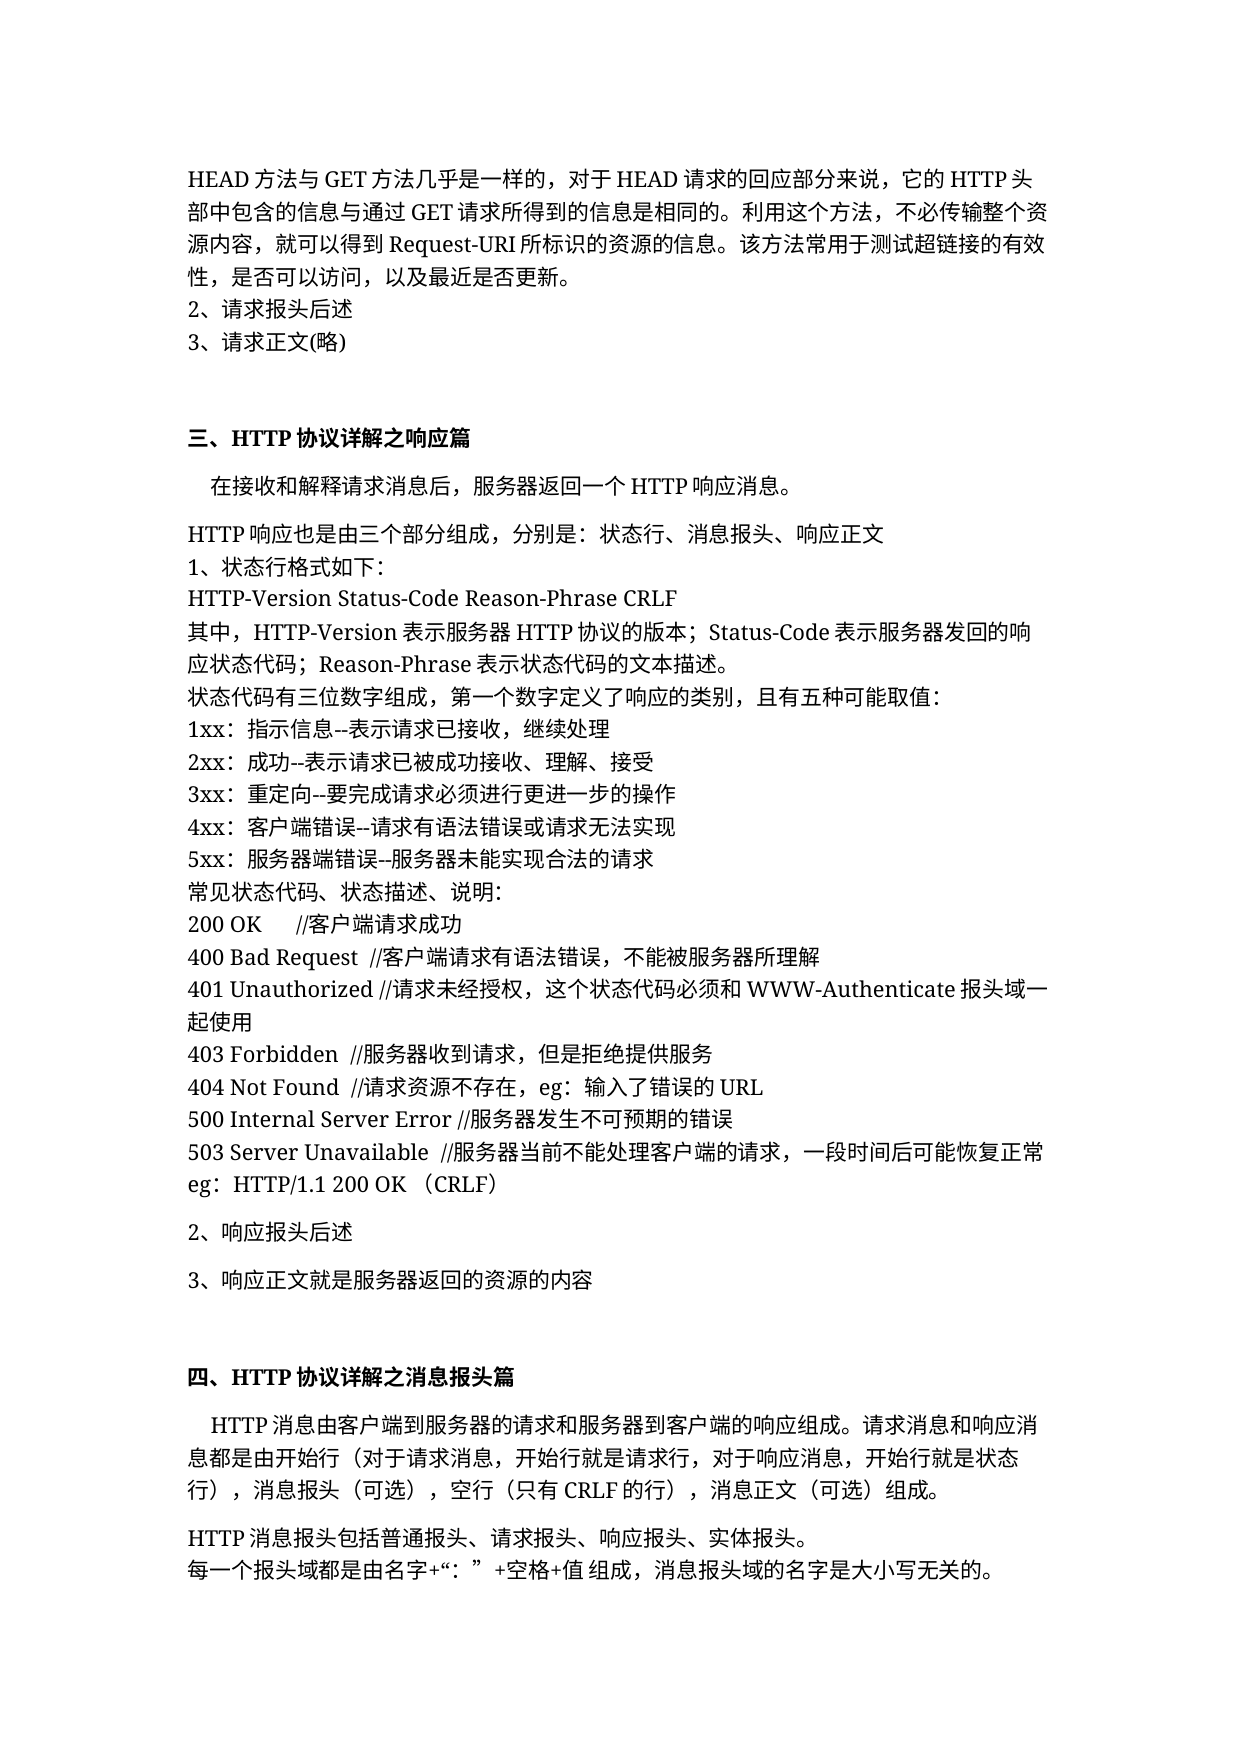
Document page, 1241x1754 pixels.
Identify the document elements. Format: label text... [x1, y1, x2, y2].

text 在接收和解释请求消息后，服务器返回一个HTTP响应消息。 [187, 469, 1053, 501]
text HTTP响应也是由三个部分组成，分别是：状态行、消息报头、响应正文 1、状态行格式如下： HTTP-Version Status-Code Reason-Phrase CRLF 其中，HTTP-Version表示服务器HTTP协议的版本；Status-Code表示服务器发回的响应状态代码；Reason-Phrase表示状态代码的文本描述。 状态代码有三位数字组成，第一个数字定义了响应的类别，且有五种可能取值： 1xx：指示信息--表示请求已接收，继续处理 2xx：成功--表示请求已被成功接收、理解、接受 3xx：重定向--要完成请求必须进行更进一步的操作 4xx：客户端错误--请求有语法错误或请求无法实现 5xx：服务器端错误--服务器未能实现合法的请求 常见状态代码、状态描述、说明： 200 OK //客户端请求成功 400 Bad Request //客户端请求有语法错误，不能被服务器所理解 401 Unauthorized //请求未经授权，这个状态代码必须和WWW-Authenticate报头域一起使用 403 Forbidden //服务器收到请求，但是拒绝提供服务 404 Not Found //请求资源不存在，eg：输入了错误的URL 500 Internal Server Error //服务器发生不可预期的错误 503 Server Unavailable //服务器当前不能处理客户端的请求，一段时间后可能恢复正常 eg：HTTP/1.1 200 OK （CRLF） [187, 517, 1053, 1199]
text 2、响应报头后述 [187, 1215, 1053, 1248]
text HEAD方法与GET方法几乎是一样的，对于HEAD请求的回应部分来说，它的HTTP头部中包含的信息与通过GET请求所得到的信息是相同的。利用这个方法，不必传输整个资源内容，就可以得到Request-URI所标识的资源的信息。该方法常用于测试超链接的有效性，是否可以访问，以及最近是否更新。 2、请求报头后述 3、请求正文(略) [187, 162, 1053, 357]
text 四、HTTP协议详解之消息报头篇 [187, 1359, 1053, 1392]
text HTTP消息报头包括普通报头、请求报头、响应报头、实体报头。 每一个报头域都是由名字+“：”+空格+值 组成，消息报头域的名字是大小写无关的。 [187, 1521, 1053, 1586]
text HTTP消息由客户端到服务器的请求和服务器到客户端的响应组成。请求消息和响应消息都是由开始行（对于请求消息，开始行就是请求行，对于响应消息，开始行就是状态行），消息报头（可选），空行（只有CRLF的行），消息正文（可选）组成。 [187, 1408, 1053, 1505]
text 三、HTTP协议详解之响应篇 [187, 421, 1053, 453]
text 3、响应正文就是服务器返回的资源的内容 [187, 1263, 1053, 1296]
